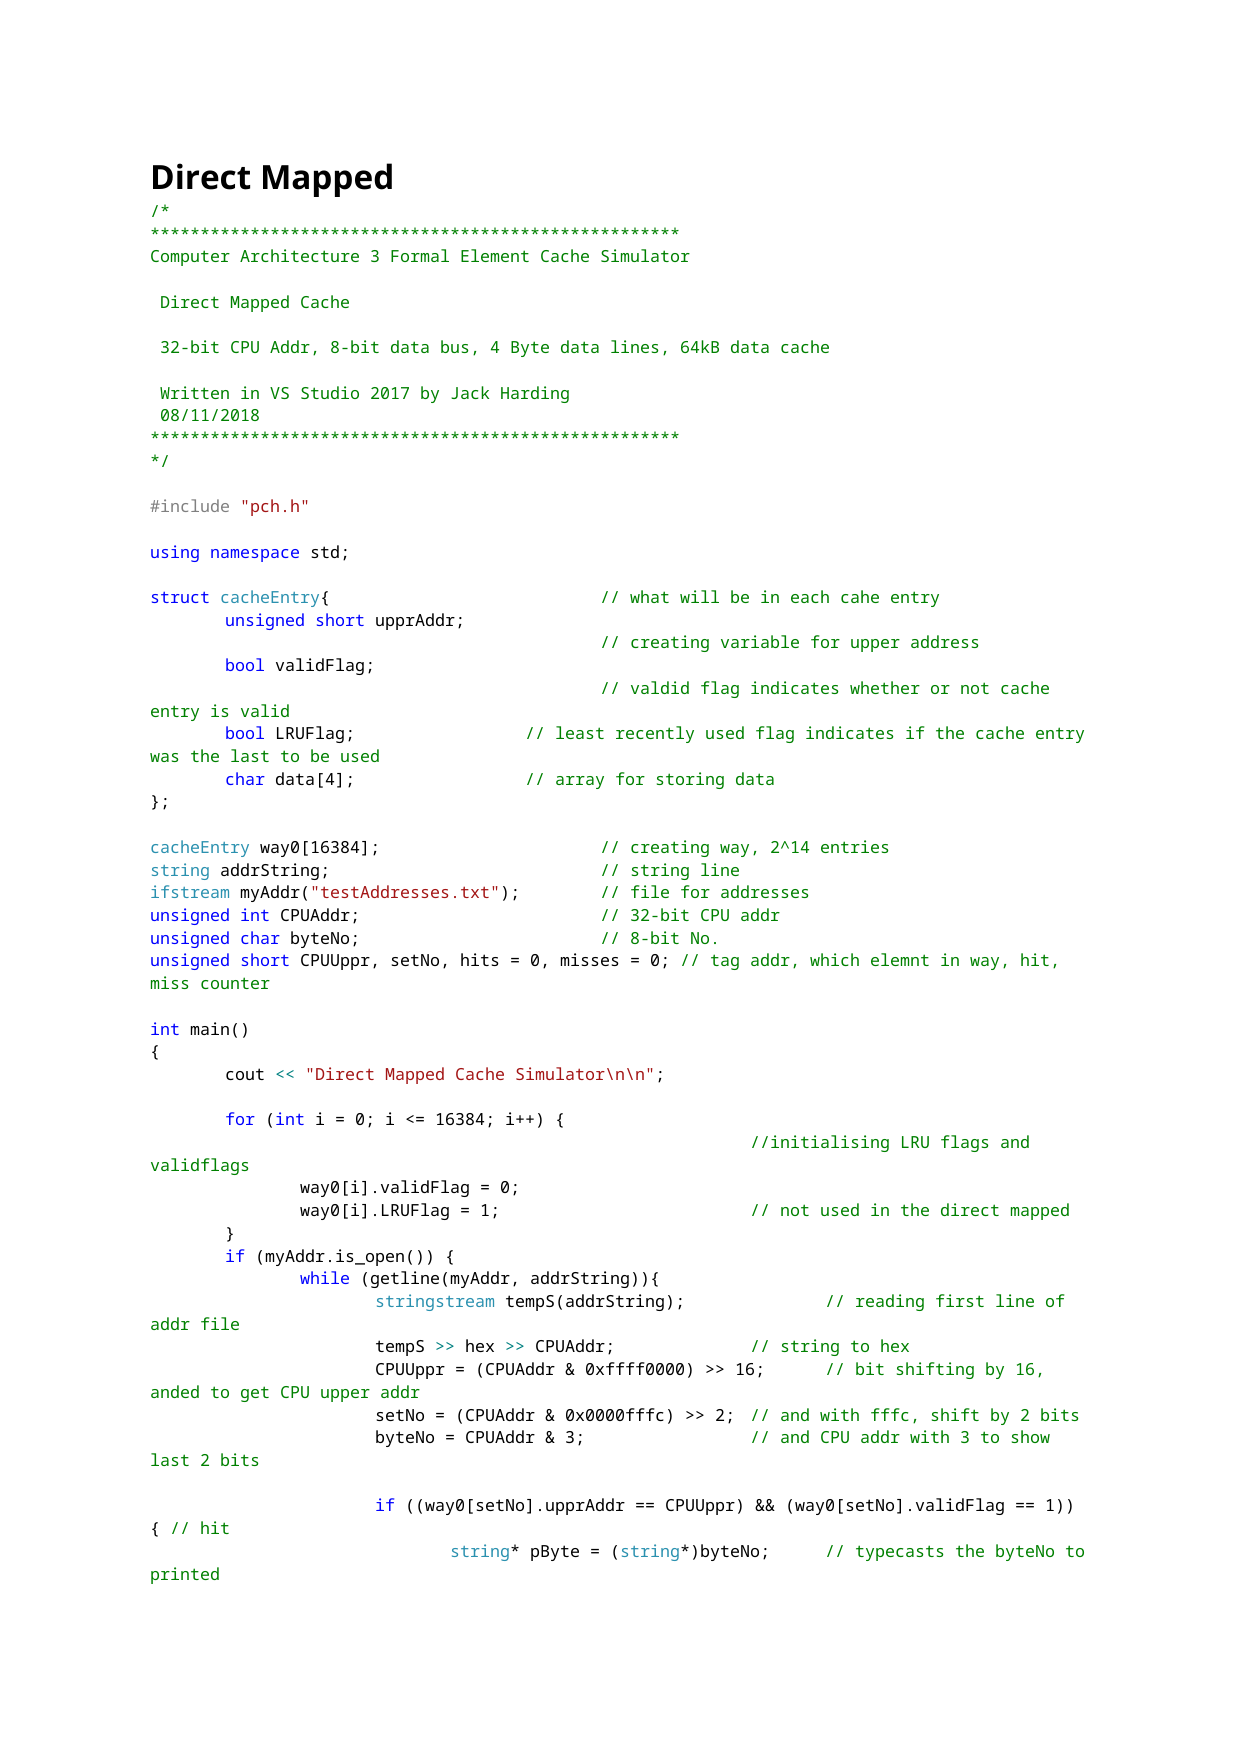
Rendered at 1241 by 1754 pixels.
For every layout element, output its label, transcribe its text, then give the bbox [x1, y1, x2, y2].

subtitle Direct Mapped [150, 154, 1090, 199]
text { [150, 1040, 1090, 1062]
text Computer Architecture 3 Formal Element Cache Simulator [150, 245, 1090, 268]
text */ [150, 449, 1090, 472]
text bool LRUFlag; // least recently used flag indicates if the cache entry was the last to be used [150, 722, 1090, 767]
text bool validFlag; // valdid flag indicates whether or not cache entry is valid [150, 654, 1090, 722]
text unsigned short upprAddr; // creating variable for upper address [150, 608, 1090, 654]
text if ((way0[setNo].upprAddr == CPUUppr) && (way0[setNo].validFlag == 1)) { // hit [150, 1494, 1090, 1539]
text char data[4]; // array for storing data [150, 767, 1090, 790]
text string* pByte = (string*)byteNo; // typecasts the byteNo to printed [150, 1539, 1090, 1585]
text way0[i].validFlag = 0; [150, 1176, 1090, 1199]
text /* [150, 199, 1090, 222]
text } [150, 1221, 1090, 1244]
text setNo = (CPUAddr & 0x0000fffc) >> 2; // and with fffc, shift by 2 bits [150, 1403, 1090, 1426]
text struct cacheEntry{ // what will be in each cahe entry [150, 586, 1090, 608]
text ifstream myAddr("testAddresses.txt"); // file for addresses [150, 881, 1090, 903]
text ***************************************************** [150, 427, 1090, 449]
text int main() [150, 1017, 1090, 1040]
text 08/11/2018 [150, 404, 1090, 427]
text unsigned char byteNo; // 8-bit No. [150, 926, 1090, 949]
text stringstream tempS(addrString); // reading first line of addr file [150, 1289, 1090, 1335]
text ***************************************************** [150, 222, 1090, 245]
text while (getline(myAddr, addrString)){ [150, 1267, 1090, 1289]
text byteNo = CPUAddr & 3; // and CPU addr with 3 to show last 2 bits [150, 1426, 1090, 1471]
text Direct Mapped Cache [150, 290, 1090, 313]
text string addrString; // string line [150, 858, 1090, 881]
text CPUUppr = (CPUAddr & 0xffff0000) >> 16; // bit shifting by 16, anded to get CPU upper addr [150, 1358, 1090, 1403]
text if (myAddr.is_open()) { [150, 1244, 1090, 1267]
text #include "pch.h" [150, 495, 1090, 517]
text cout << "Direct Mapped Cache Simulator\n\n"; [150, 1062, 1090, 1085]
text cacheEntry way0[16384]; // creating way, 2^14 entries [150, 835, 1090, 858]
text Written in VS Studio 2017 by Jack Harding [150, 381, 1090, 404]
text for (int i = 0; i <= 16384; i++) { //initialising LRU flags and validflags [150, 1108, 1090, 1176]
text unsigned short CPUUppr, setNo, hits = 0, misses = 0; // tag addr, which elemnt in way, hit, miss counter [150, 949, 1090, 994]
text }; [150, 790, 1090, 813]
text unsigned int CPUAddr; // 32-bit CPU addr [150, 903, 1090, 926]
text way0[i].LRUFlag = 1; // not used in the direct mapped [150, 1199, 1090, 1221]
text tempS >> hex >> CPUAddr; // string to hex [150, 1335, 1090, 1358]
text 32-bit CPU Addr, 8-bit data bus, 4 Byte data lines, 64kB data cache [150, 336, 1090, 358]
text using namespace std; [150, 540, 1090, 563]
